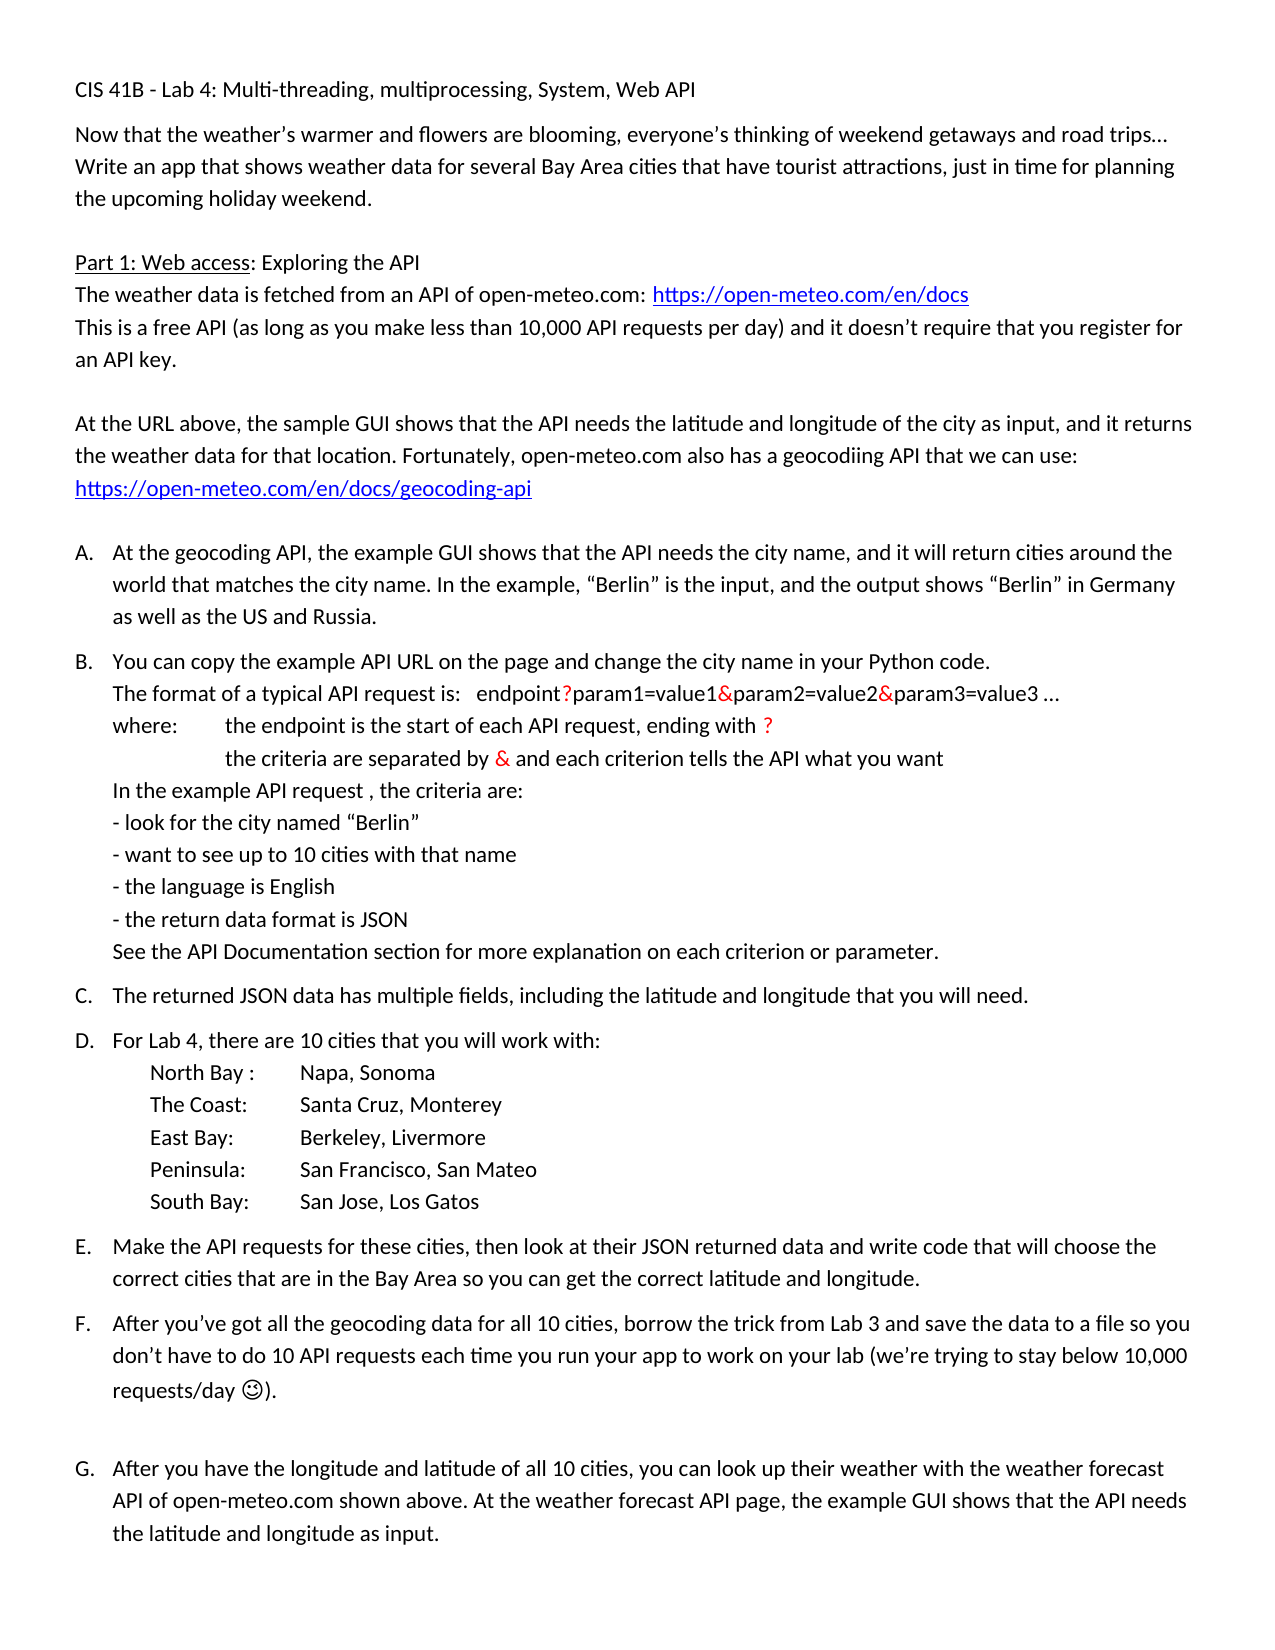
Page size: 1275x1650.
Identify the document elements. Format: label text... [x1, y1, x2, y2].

list South Bay: San Jose, Los Gatos [112, 1187, 1200, 1215]
list In the example API request , the criteria are: [112, 776, 1200, 804]
list After you have the longitude and latitude of all 10 cities, you can look up their weather with the weather forecast API of open-meteo.com shown above. At the weather forecast API page, the example GUI shows that the API needs the latitude and longitude as input. [75, 1454, 1200, 1547]
list - the language is English [112, 872, 1200, 901]
list where: the endpoint is the start of each API request, ending with ? [112, 712, 1200, 739]
list Peninsula: San Francisco, San Mateo [112, 1155, 1200, 1183]
list The returned JSON data has multiple fields, including the latitude and longitude that you will need. [75, 982, 1200, 1009]
list East Bay: Berkeley, Livermore [112, 1123, 1200, 1151]
list You can copy the example API URL on the page and change the city name in your Python code. The format of a typical API request is: endpoint?param1=value1&param2=value2&param3=value3 … [75, 647, 1200, 707]
text The weather data is fetched from an API of open-meteo.com: https://open-meteo.com/en/docs [75, 281, 1200, 309]
text Write an app that shows weather data for several Bay Area cities that have tourist attractions, just in time for planning the upcoming holiday weekend. [75, 152, 1200, 212]
list North Bay : Napa, Sonoma [112, 1058, 1200, 1086]
list For Lab 4, there are 10 cities that you will work with: [75, 1026, 1200, 1054]
text At the URL above, the sample GUI shows that the API needs the latitude and longitude of the city as input, and it returns the weather data for that location. Fortunately, open-meteo.com also has a geocodiing API that we can use: https://open-meteo.com/en/docs/geocoding-api [75, 409, 1200, 502]
list The Coast: Santa Cruz, Monterey [112, 1091, 1200, 1119]
list After you’ve got all the geocoding data for all 10 cities, borrow the trick from Lab 3 and save the data to a file so you don’t have to do 10 API requests each time you run your app to work on your lab (we’re trying to stay below 10,000 requests/day ). [75, 1309, 1200, 1405]
list - look for the city named “Berlin” [112, 808, 1200, 836]
list Make the API requests for these cities, then look at their JSON returned data and write code that will choose the correct cities that are in the Bay Area so you can get the correct latitude and longitude. [75, 1232, 1200, 1292]
list See the API Documentation section for more explanation on each criterion or parameter. [112, 937, 1200, 965]
list - want to see up to 10 cities with that name [112, 840, 1200, 868]
list the criteria are separated by & and each criterion tells the API what you want [112, 744, 1200, 772]
list - the return data format is JSON [112, 905, 1200, 933]
list At the geocoding API, the example GUI shows that the API needs the city name, and it will return cities around the world that matches the city name. In the example, “Berlin” is the input, and the output shows “Berlin” in Germany as well as the US and Russia. [75, 538, 1200, 631]
text This is a free API (as long as you make less than 10,000 API requests per day) and it doesn’t require that you register for an API key. [75, 313, 1200, 373]
text Part 1: Web access: Exploring the API [75, 248, 1200, 276]
text CIS 41B - Lab 4: Multi-threading, multiprocessing, System, Web API [75, 75, 1200, 103]
text Now that the weather’s warmer and flowers are blooming, everyone’s thinking of weekend getaways and road trips… [75, 120, 1200, 148]
